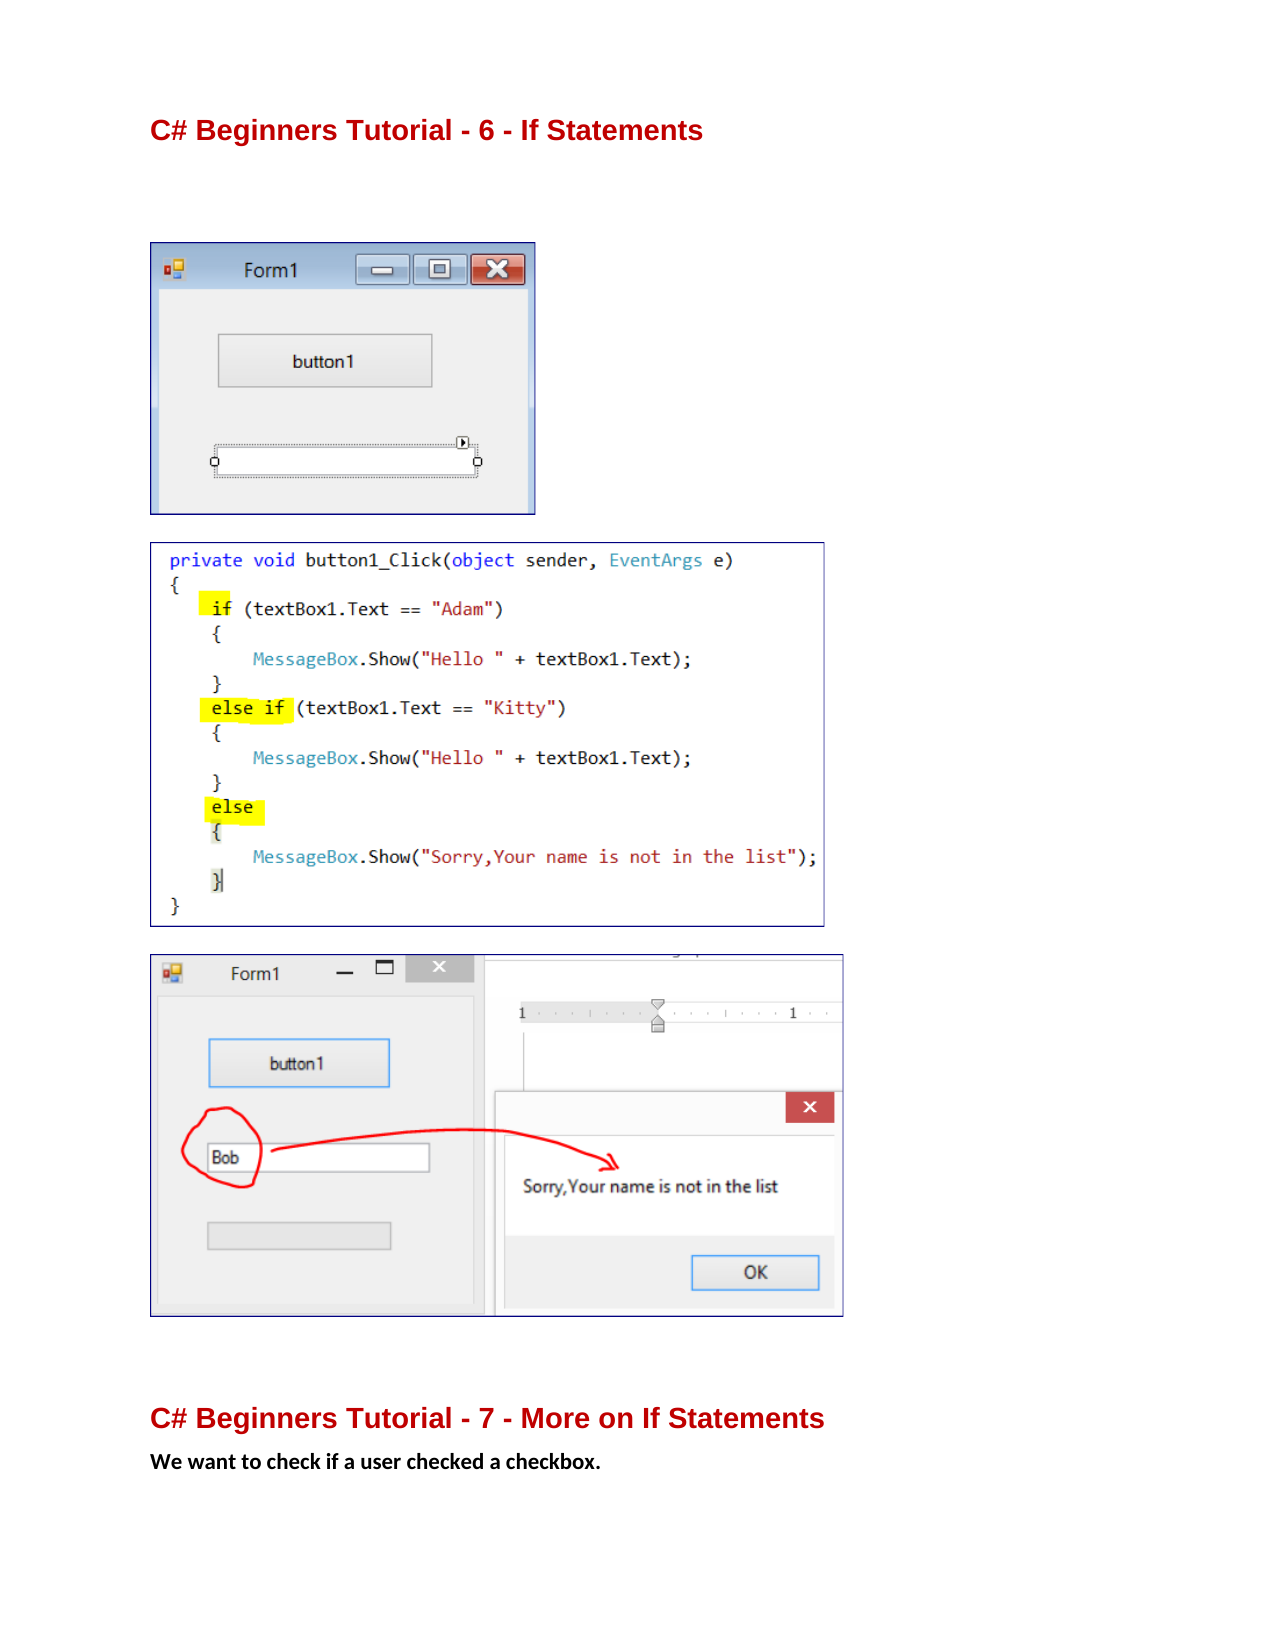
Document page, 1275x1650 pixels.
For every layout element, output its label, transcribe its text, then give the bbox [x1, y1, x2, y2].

picture [150, 954, 844, 1317]
text We want to check if a user checked a checkbox. [150, 1447, 1125, 1475]
subtitle C# Beginners Tutorial - 6 - If Statements [150, 112, 1125, 146]
subtitle C# Beginners Tutorial - 7 - More on If Statements [150, 1401, 1125, 1434]
picture [150, 542, 825, 927]
picture [150, 242, 536, 515]
